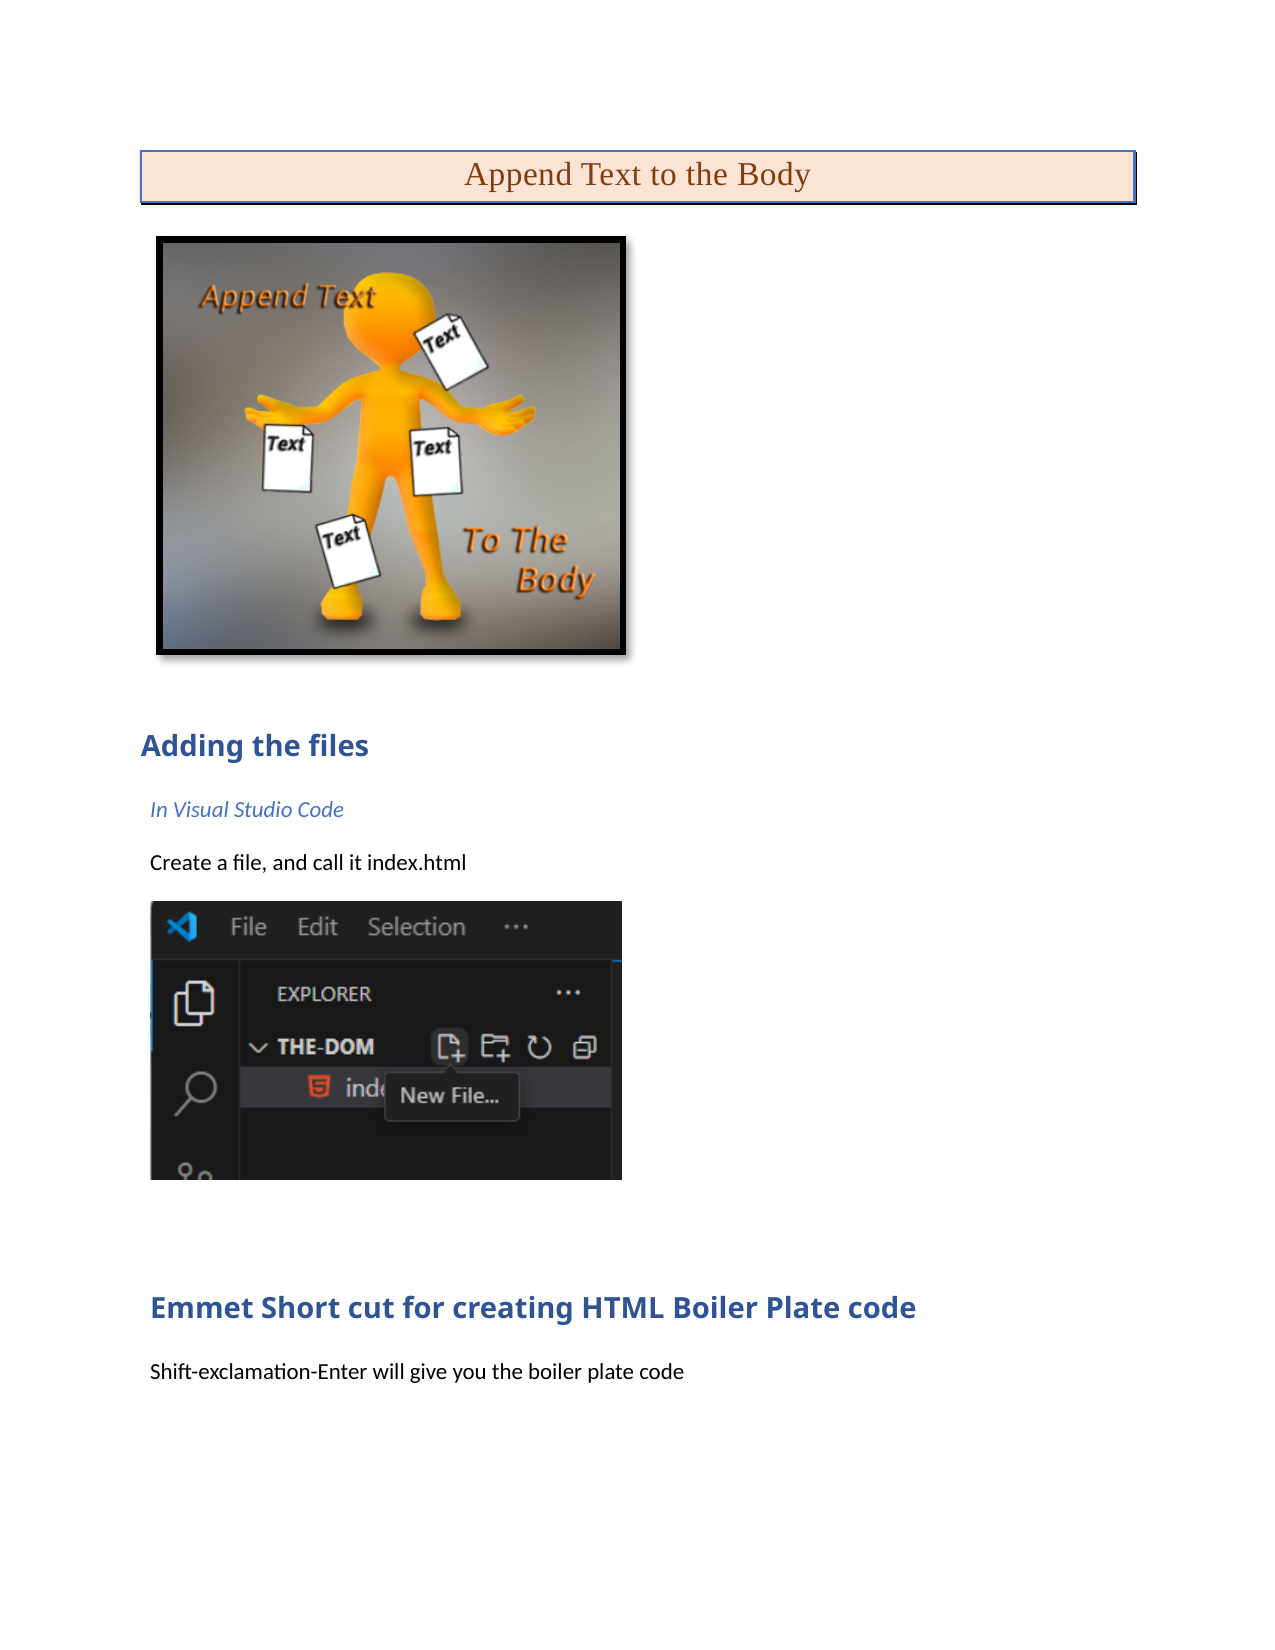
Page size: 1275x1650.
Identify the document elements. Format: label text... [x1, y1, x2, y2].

text Create a file, and call it index.html [150, 848, 1125, 877]
text Shift-exclamation-Enter will give you the boiler plate code [150, 1357, 1125, 1386]
picture [163, 243, 620, 649]
text In Visual Studio Code [150, 796, 1125, 823]
title Append Text to the Body [142, 152, 1133, 201]
subtitle Adding the files [141, 725, 1125, 764]
picture [150, 901, 622, 1180]
text Emmet Short cut for creating HTML Boiler Plate code [150, 1287, 1125, 1327]
